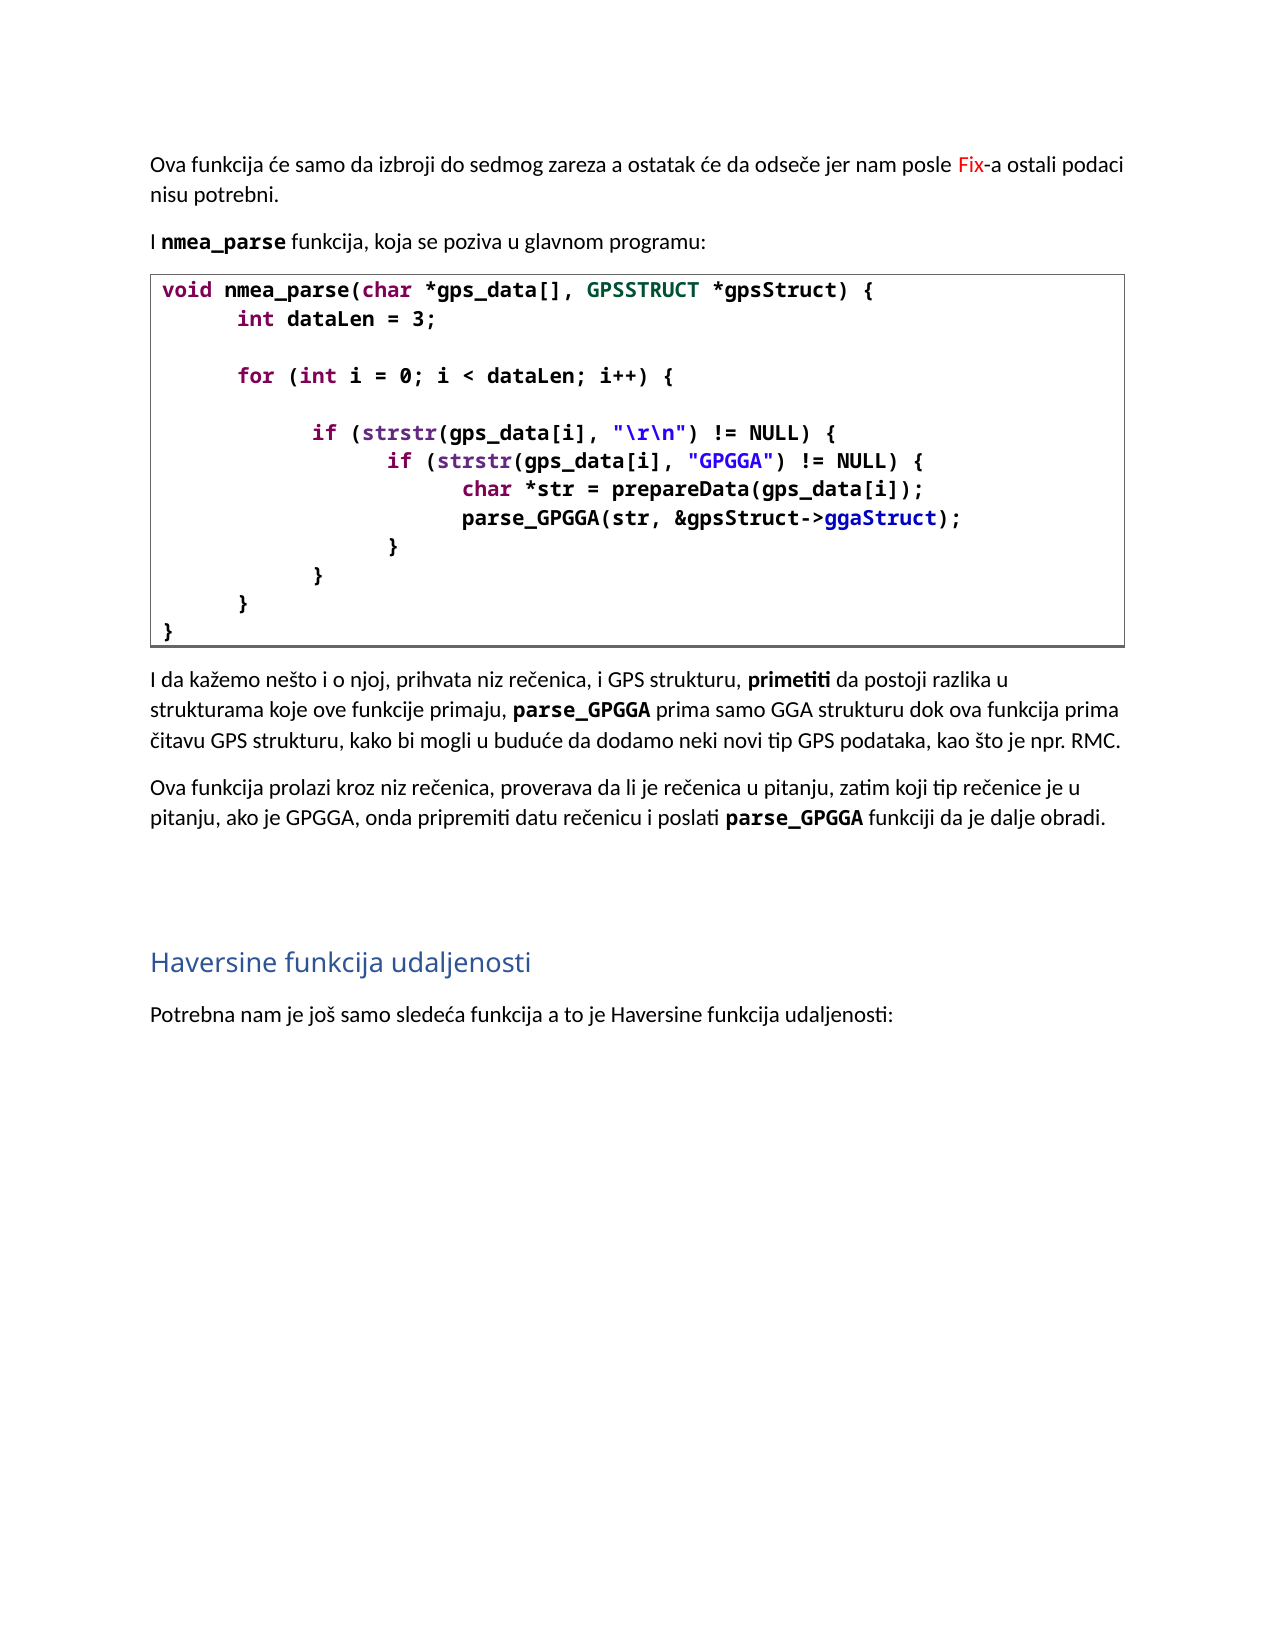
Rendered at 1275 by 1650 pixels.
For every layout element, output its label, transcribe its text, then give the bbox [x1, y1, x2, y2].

text I nmea_parse funkcija, koja se poziva u glavnom programu: [150, 227, 1125, 256]
table_header void nmea_parse(char *gps_data[], GPSSTRUCT *gpsStruct) { int dataLen = 3; for (int i = 0; i < dataLen; i++) { if (strstr(gps_data[i], "\r\n") != NULL) { if (strstr(gps_data[i], "GPGGA") != NULL) { char *str = prepareData(gps_data[i]); parse_GPGGA(str, &gpsStruct->ggaStruct); } } } } [151, 275, 1124, 645]
text Ova funkcija prolazi kroz niz rečenica, proverava da li je rečenica u pitanju, zatim koji tip rečenice je u pitanju, ako je GPGGA, onda pripremiti datu rečenicu i poslati parse_GPGGA funkciji da je dalje obradi. [150, 773, 1125, 831]
text I da kažemo nešto i o njoj, prihvata niz rečenica, i GPS strukturu, primetiti da postoji razlika u strukturama koje ove funkcije primaju, parse_GPGGA prima samo GGA strukturu dok ova funkcija prima čitavu GPS strukturu, kako bi mogli u buduće da dodamo neki novi tip GPS podataka, kao što je npr. RMC. [150, 665, 1125, 754]
text Ova funkcija će samo da izbroji do sedmog zareza a ostatak će da odseče jer nam posle Fix-a ostali podaci nisu potrebni. [150, 150, 1125, 208]
text Potrebna nam je još samo sledeća funkcija a to je Haversine funkcija udaljenosti: [150, 1000, 1125, 1028]
subtitle Haversine funkcija udaljenosti [150, 944, 1125, 981]
